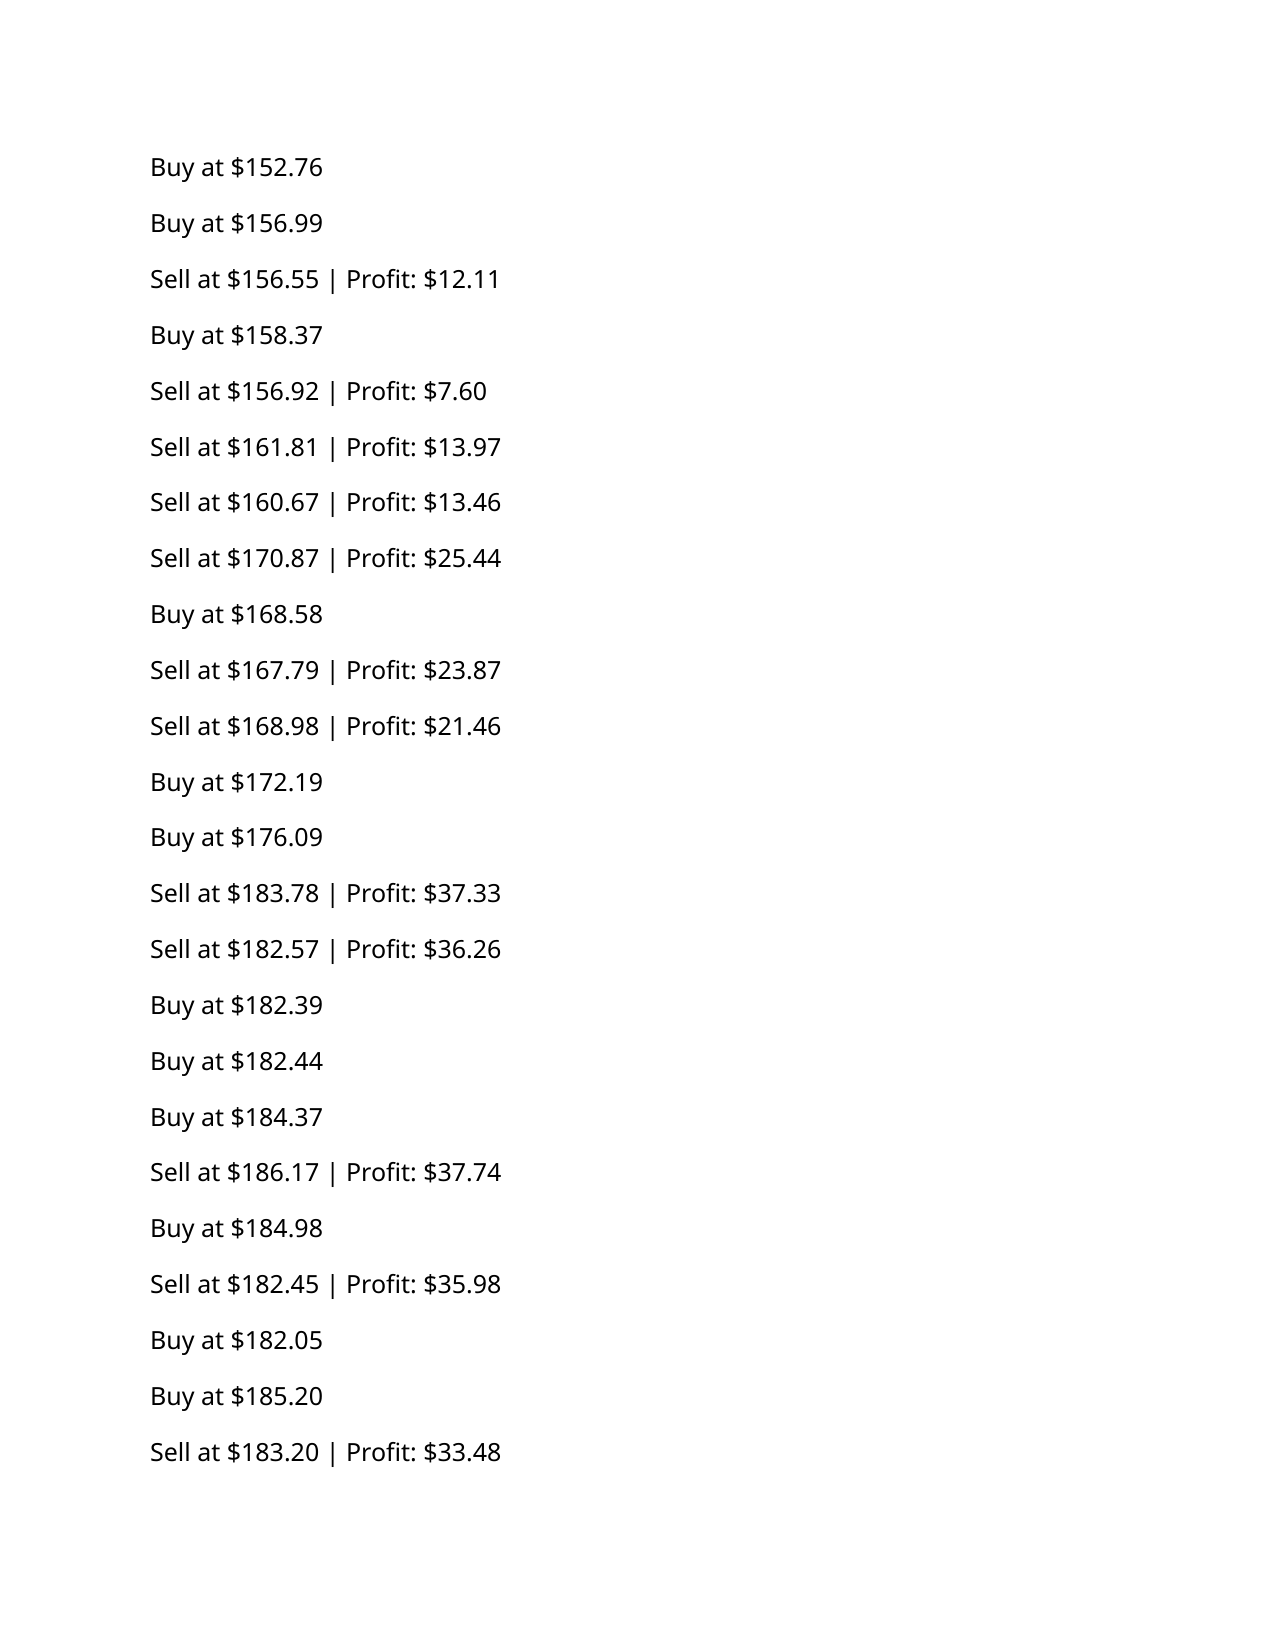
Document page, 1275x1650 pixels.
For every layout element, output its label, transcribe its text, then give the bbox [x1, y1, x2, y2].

text Buy at $185.20 [150, 1378, 1125, 1412]
text Sell at $167.79 | Profit: $23.87 [150, 652, 1125, 687]
text Buy at $156.99 [150, 206, 1125, 240]
text Buy at $158.37 [150, 317, 1125, 352]
text Buy at $184.37 [150, 1099, 1125, 1133]
text Buy at $182.39 [150, 987, 1125, 1022]
text Sell at $168.98 | Profit: $21.46 [150, 708, 1125, 742]
text Buy at $172.19 [150, 764, 1125, 798]
text Sell at $183.78 | Profit: $37.33 [150, 876, 1125, 910]
text Sell at $182.45 | Profit: $35.98 [150, 1267, 1125, 1301]
text Buy at $182.05 [150, 1322, 1125, 1357]
text Buy at $152.76 [150, 150, 1125, 184]
text Sell at $161.81 | Profit: $13.97 [150, 429, 1125, 463]
text Buy at $184.98 [150, 1211, 1125, 1245]
text Buy at $168.58 [150, 597, 1125, 631]
text Sell at $183.20 | Profit: $33.48 [150, 1434, 1125, 1468]
text Sell at $182.57 | Profit: $36.26 [150, 932, 1125, 966]
text Sell at $170.87 | Profit: $25.44 [150, 541, 1125, 575]
text Buy at $176.09 [150, 820, 1125, 854]
text Sell at $186.17 | Profit: $37.74 [150, 1155, 1125, 1189]
text Buy at $182.44 [150, 1043, 1125, 1077]
text Sell at $160.67 | Profit: $13.46 [150, 485, 1125, 519]
text Sell at $156.92 | Profit: $7.60 [150, 373, 1125, 407]
text Sell at $156.55 | Profit: $12.11 [150, 262, 1125, 296]
